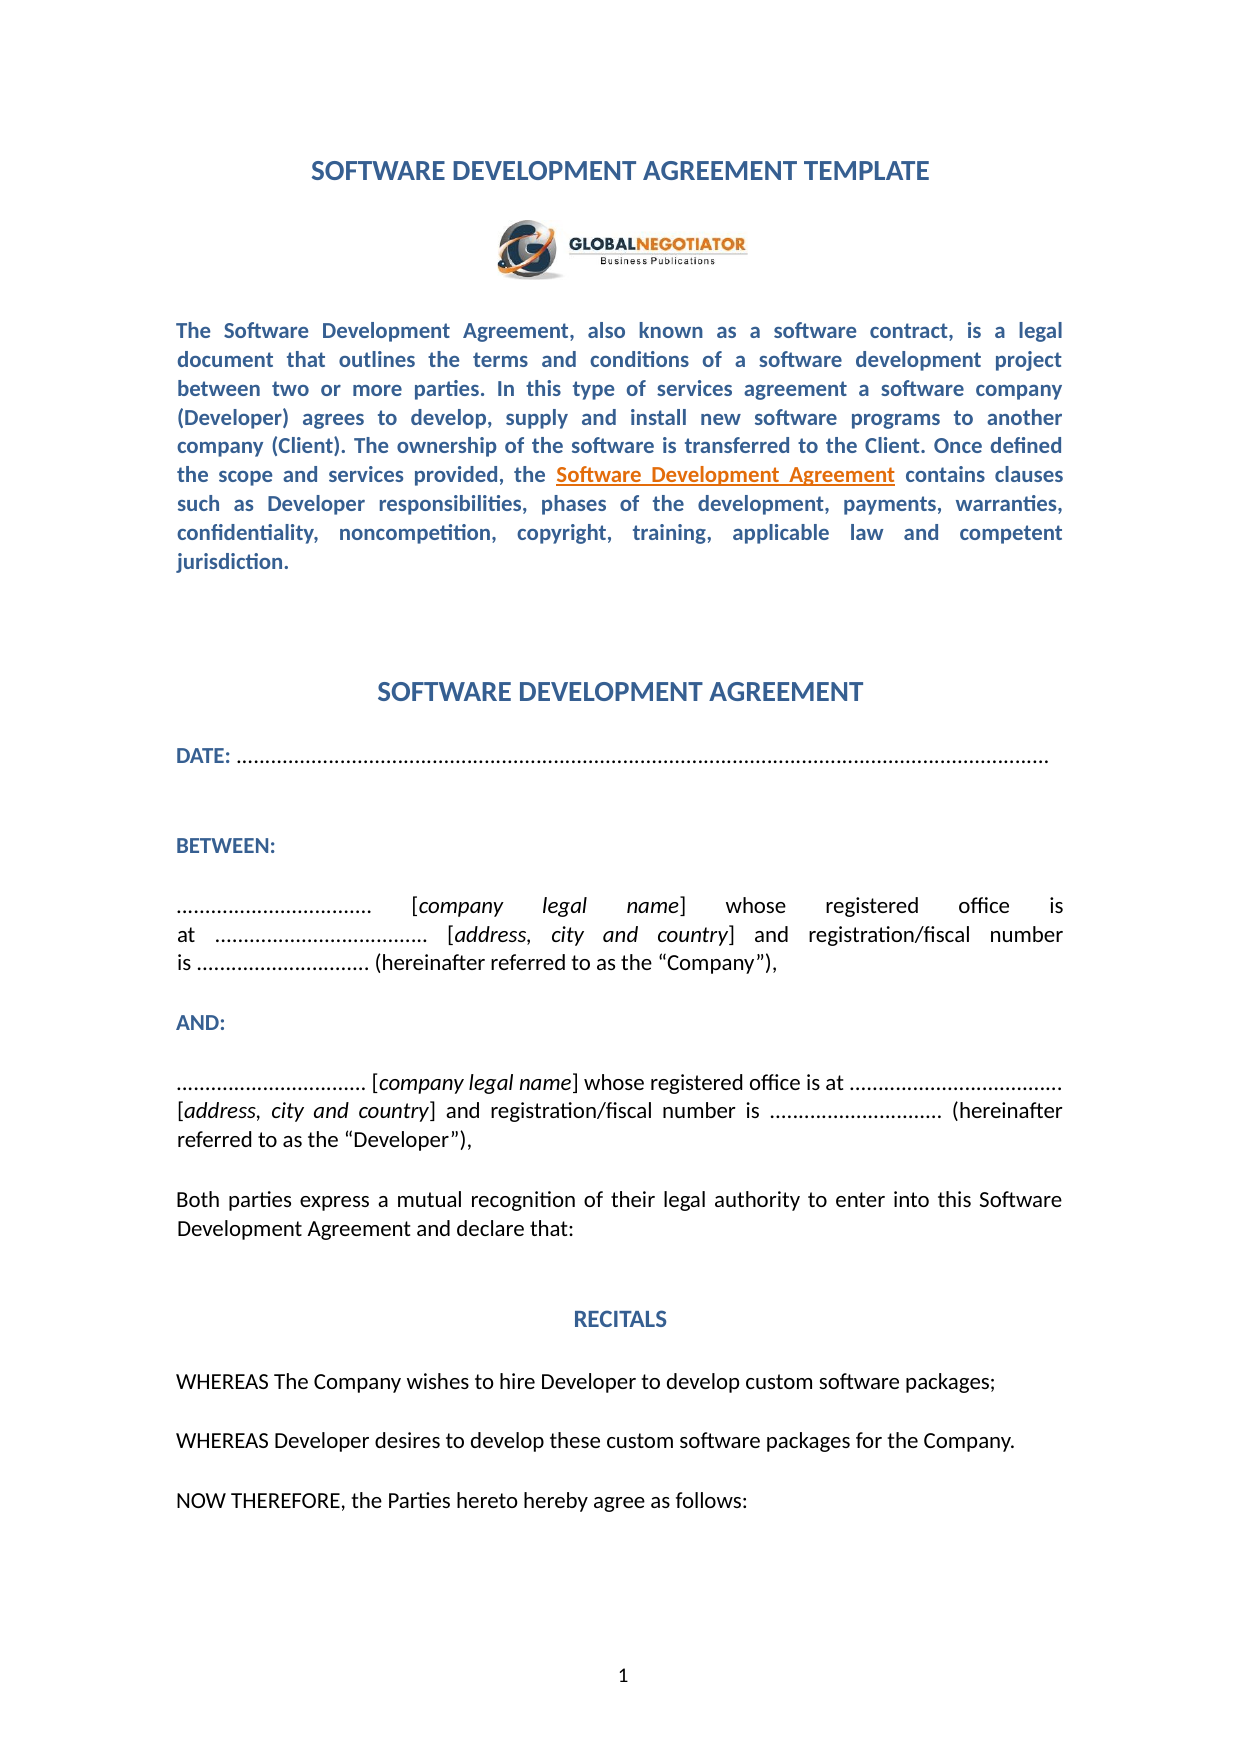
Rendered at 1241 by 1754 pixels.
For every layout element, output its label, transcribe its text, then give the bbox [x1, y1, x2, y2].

text Both parties express a mutual recognition of their legal authority to enter into this Software Development Agreement and declare that: [176, 1185, 1064, 1242]
text BETWEEN: [176, 831, 1064, 859]
text WHEREAS The Company wishes to hire Developer to develop custom software packages; [176, 1367, 1064, 1395]
text DATE: ............................................................................................................................................. [176, 741, 1064, 769]
text .................................. [company legal name] whose registered office is at ..................................... [address, city and country] and registration/fiscal number is .............................. (hereinafter referred to as the “Company”), [176, 891, 1064, 977]
text WHEREAS Developer desires to develop these custom software packages for the Company. [176, 1426, 1064, 1454]
picture [497, 220, 748, 280]
subtitle SOFTWARE DEVELOPMENT AGREEMENT TEMPLATE [177, 152, 1063, 188]
subtitle SOFTWARE DEVELOPMENT AGREEMENT [177, 673, 1063, 708]
text The Software Development Agreement, also known as a software contract, is a legal document that outlines the terms and conditions of a software development project between two or more parties. In this type of services agreement a software company (Developer) agrees to develop, supply and install new software programs to another company (Client). The ownership of the software is transferred to the Client. Once defined the scope and services provided, the Software Development Agreement contains clauses such as Developer responsibilities, phases of the development, payments, warranties, confidentiality, noncompetition, copyright, training, applicable law and competent jurisdiction. [176, 316, 1064, 575]
text ................................. [company legal name] whose registered office is at ..................................... [address, city and country] and registration/fiscal number is .............................. (hereinafter referred to as the “Developer”), [176, 1068, 1064, 1153]
subtitle RECITALS [177, 1304, 1063, 1334]
text AND: [176, 1008, 1064, 1036]
text NOW THEREFORE, the Parties hereto hereby agree as follows: [176, 1486, 1064, 1514]
